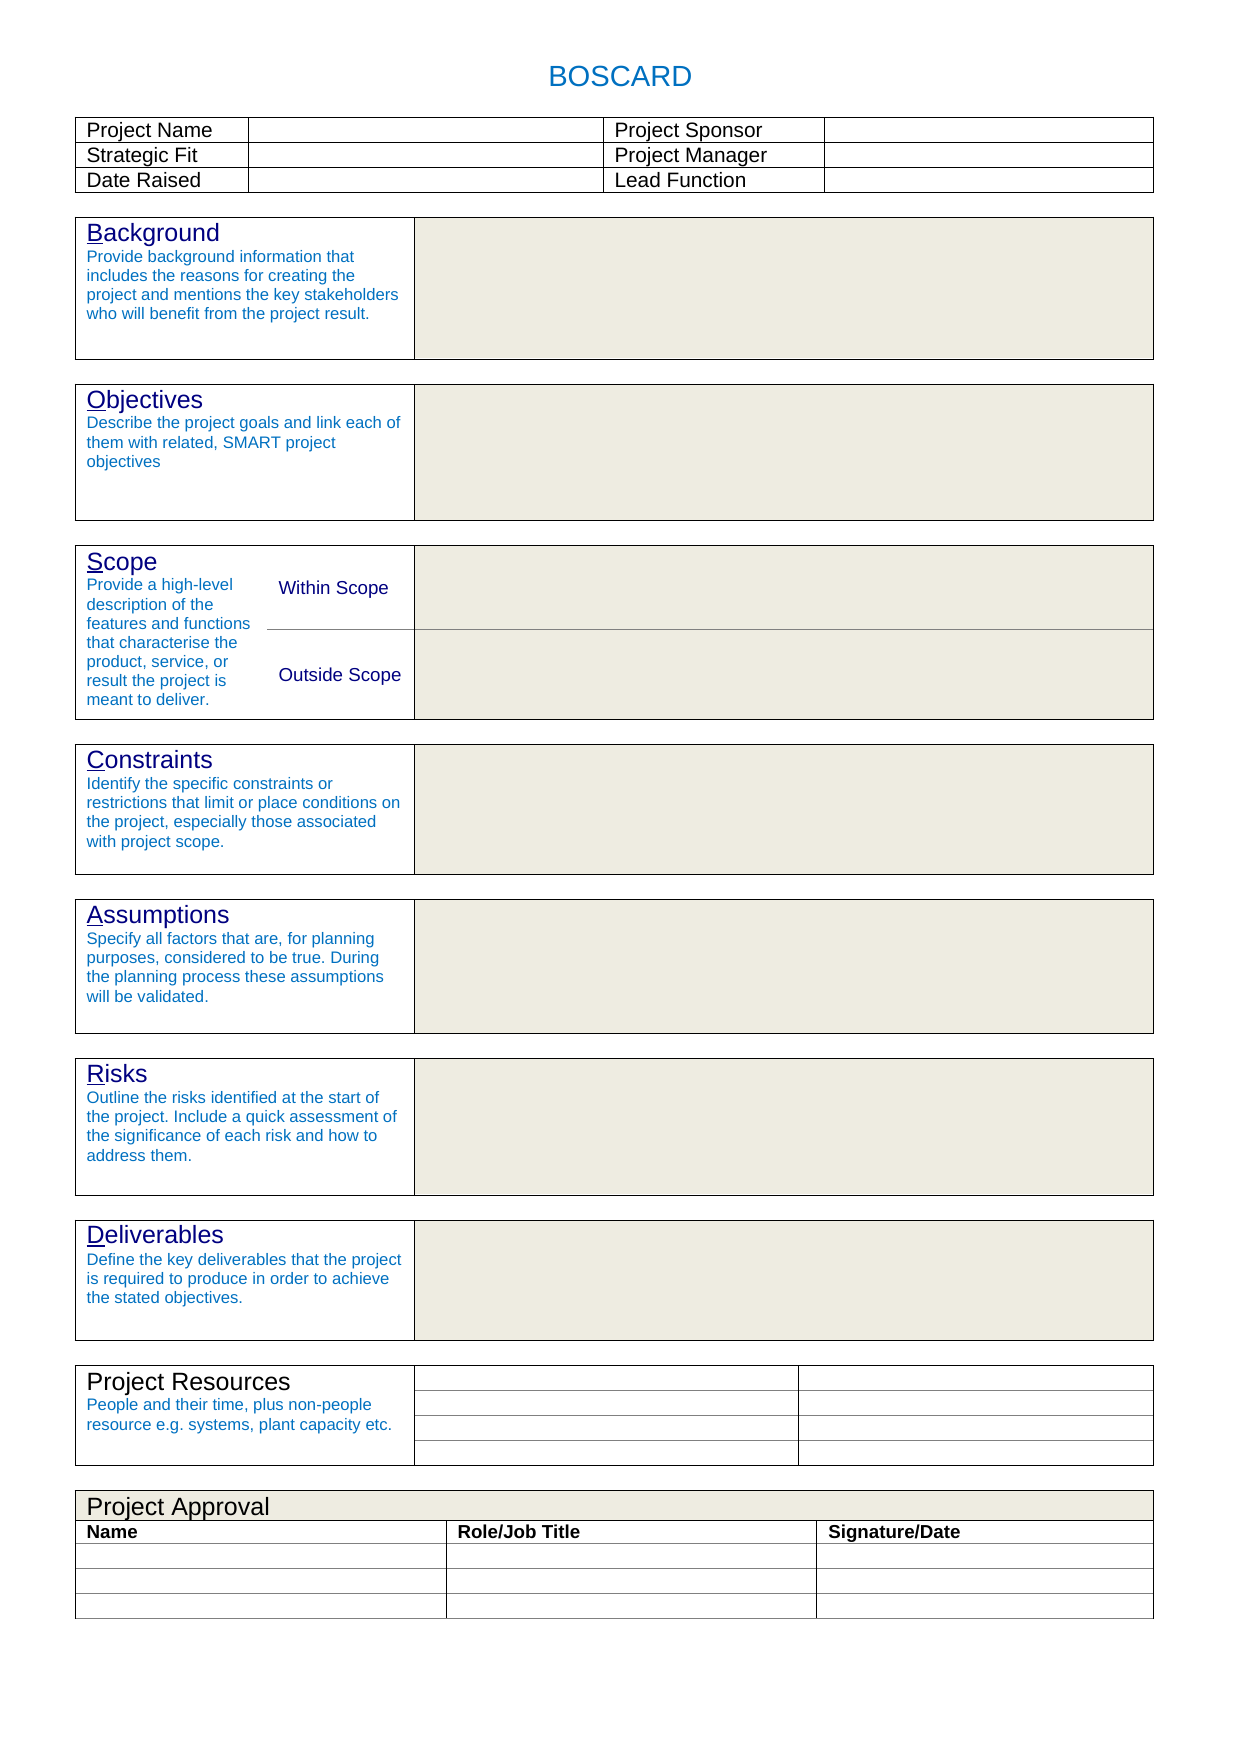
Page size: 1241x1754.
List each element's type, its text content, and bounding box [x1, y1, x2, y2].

table_cell [447, 1594, 816, 1618]
table_cell [799, 1441, 1153, 1465]
table_cell [76, 1594, 446, 1618]
table_cell Outside Scope [267, 630, 414, 719]
table_cell [825, 168, 1153, 192]
table_cell [817, 1569, 1153, 1593]
table_cell Name [76, 1521, 446, 1543]
table_header [415, 1366, 798, 1390]
table_header Project Name [76, 118, 248, 142]
table_header [415, 546, 1153, 629]
table_header Assumptions Specify all factors that are, for planning purposes, considered to be true. During the planning process these assumptions will be validated. [76, 900, 414, 1033]
table_cell [825, 143, 1153, 167]
table_cell Lead Function [604, 168, 824, 192]
table_header [799, 1366, 1153, 1390]
table_header Constraints Identify the specific constraints or restrictions that limit or place conditions on the project, especially those associated with project scope. [76, 745, 414, 874]
table_cell [415, 1441, 798, 1465]
table_cell [249, 168, 603, 192]
table_cell Strategic Fit [76, 143, 248, 167]
table_header [415, 1221, 1153, 1340]
table_cell [799, 1391, 1153, 1415]
table_header Project Approval [76, 1491, 1153, 1520]
table_cell [817, 1594, 1153, 1618]
table_header [415, 900, 1153, 1033]
table_header [825, 118, 1153, 142]
table_cell [799, 1416, 1153, 1440]
table_header [415, 218, 1153, 358]
table_header Scope Provide a high-level description of the features and functions that characterise the product, service, or result the project is meant to deliver. [76, 546, 267, 719]
table_cell [415, 1391, 798, 1415]
table_cell [415, 1416, 798, 1440]
table_header Project Sponsor [604, 118, 824, 142]
table_cell Project Manager [604, 143, 824, 167]
table_cell [249, 143, 603, 167]
table_cell Role/Job Title [447, 1521, 816, 1543]
table_header [415, 1059, 1153, 1194]
table_header Project Resources People and their time, plus non-people resource e.g. systems, plant capacity etc. [76, 1366, 414, 1465]
table_cell [447, 1569, 816, 1593]
table_header Risks Outline the risks identified at the start of the project. Include a quick assessment of the significance of each risk and how to address them. [76, 1059, 414, 1194]
table_header [415, 745, 1153, 874]
table_cell [817, 1544, 1153, 1568]
table_cell Date Raised [76, 168, 248, 192]
table_header [415, 385, 1153, 520]
table_header Deliverables Define the key deliverables that the project is required to produce in order to achieve the stated objectives. [76, 1221, 414, 1340]
table_header [249, 118, 603, 142]
table_cell [76, 1544, 446, 1568]
table_header Background Provide background information that includes the reasons for creating the project and mentions the key stakeholders who will benefit from the project result. [76, 218, 414, 358]
table_header Within Scope [267, 546, 414, 629]
table_cell Signature/Date [817, 1521, 1153, 1543]
table_header Objectives Describe the project goals and link each of them with related, SMART project objectives [76, 385, 414, 520]
table_cell [76, 1569, 446, 1593]
table_cell [447, 1544, 816, 1568]
table_cell [415, 630, 1153, 719]
